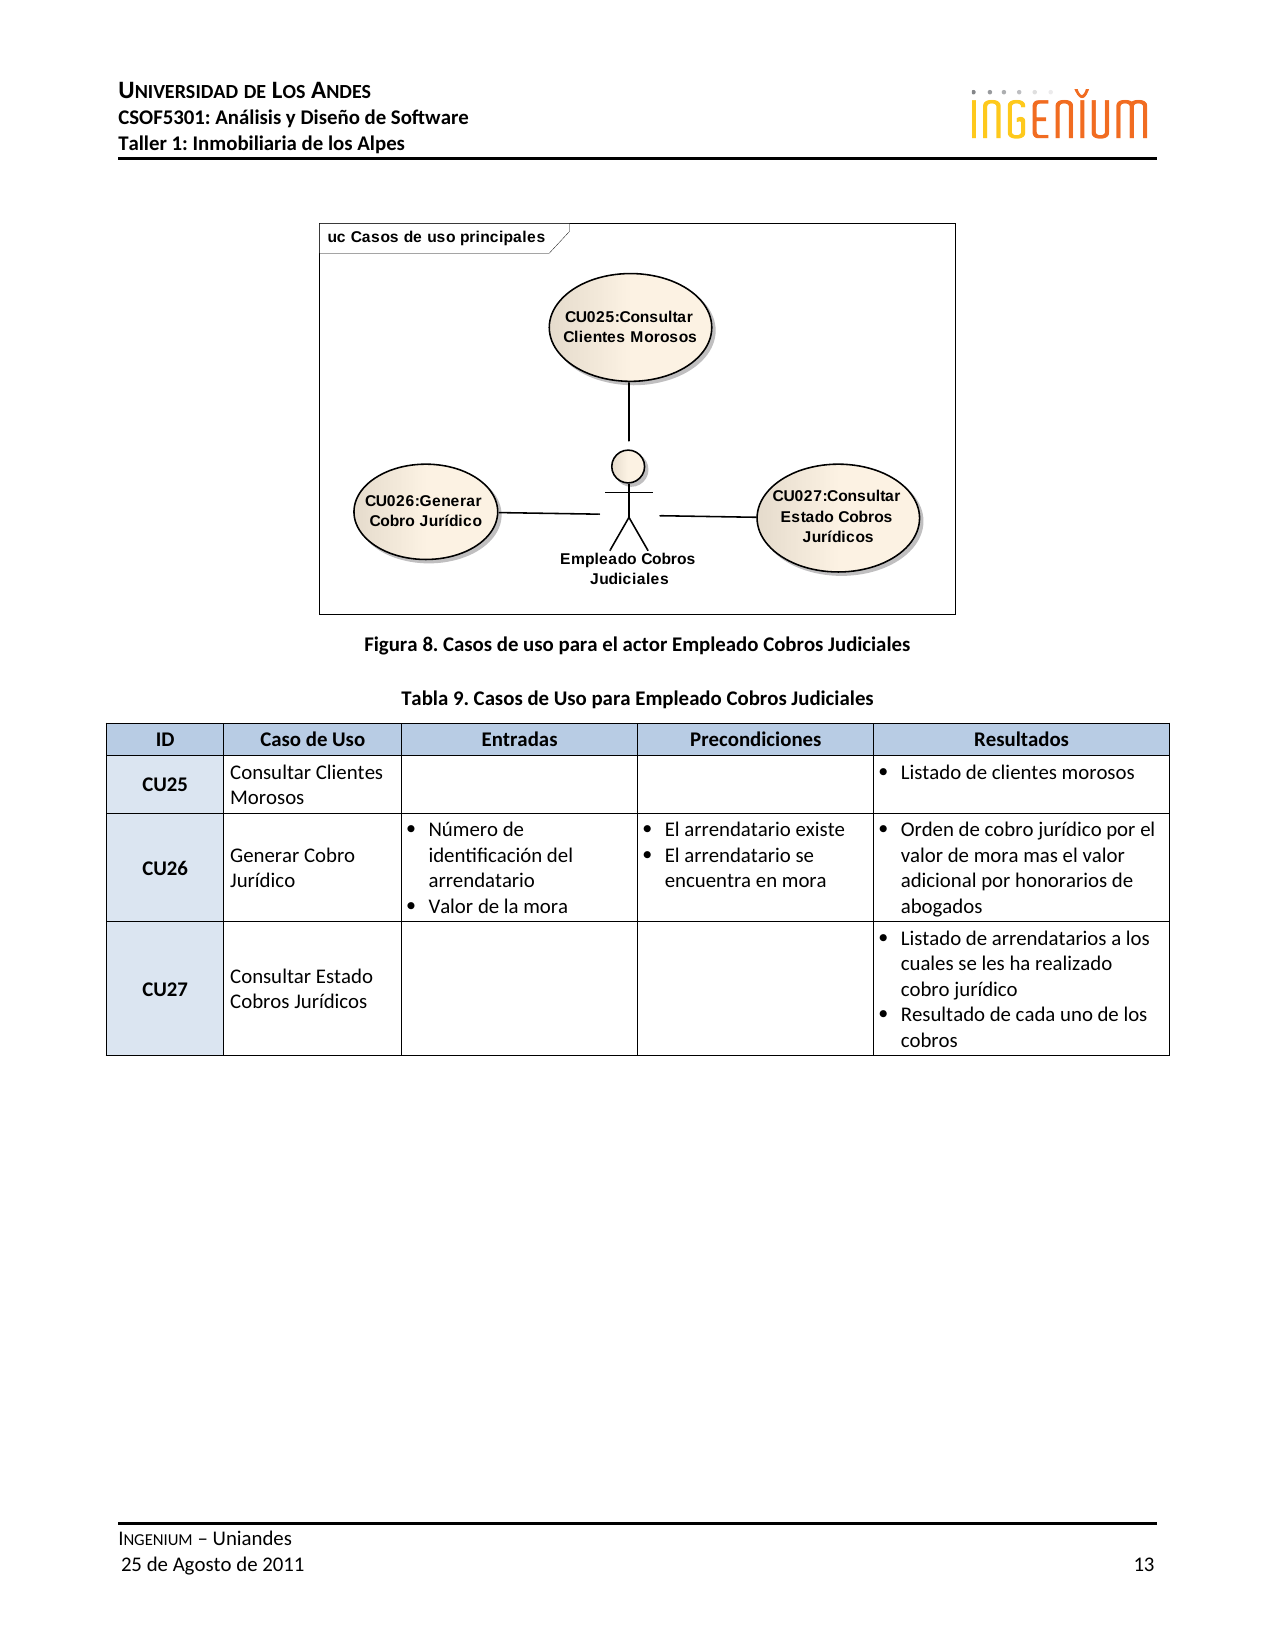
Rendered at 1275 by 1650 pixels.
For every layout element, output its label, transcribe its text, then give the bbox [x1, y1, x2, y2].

table_cell [402, 922, 637, 1055]
table_header Entradas [402, 724, 637, 755]
table_cell [638, 756, 873, 813]
table_header Precondiciones [638, 724, 873, 755]
table_header Caso de Uso [224, 724, 401, 755]
table_cell Generar Cobro Jurídico [224, 814, 401, 921]
table_cell Listado de clientes morosos [874, 756, 1169, 813]
table_cell Listado de arrendatarios a los cuales se les ha realizado cobro jurídico Resultado de cada uno de los cobros [874, 922, 1169, 1055]
table_cell Consultar Clientes Morosos [224, 756, 401, 813]
table_cell Número de identificación del arrendatario Valor de la mora [402, 814, 637, 921]
text Figura 8. Casos de uso para el actor Empleado Cobros Judiciales [118, 631, 1157, 657]
table_cell CU26 [107, 814, 223, 921]
table_cell CU27 [107, 922, 223, 1055]
table_cell CU25 [107, 756, 223, 813]
text Tabla 9. Casos de Uso para Empleado Cobros Judiciales [118, 685, 1157, 710]
table_cell [402, 756, 637, 813]
table_header ID [107, 724, 223, 755]
table_cell [638, 922, 873, 1055]
table_cell El arrendatario existe El arrendatario se encuentra en mora [638, 814, 873, 921]
table_header Resultados [874, 724, 1169, 755]
picture [971, 89, 1154, 150]
table_cell Orden de cobro jurídico por el valor de mora mas el valor adicional por honorarios de abogados [874, 814, 1169, 921]
table_cell Consultar Estado Cobros Jurídicos [224, 922, 401, 1055]
